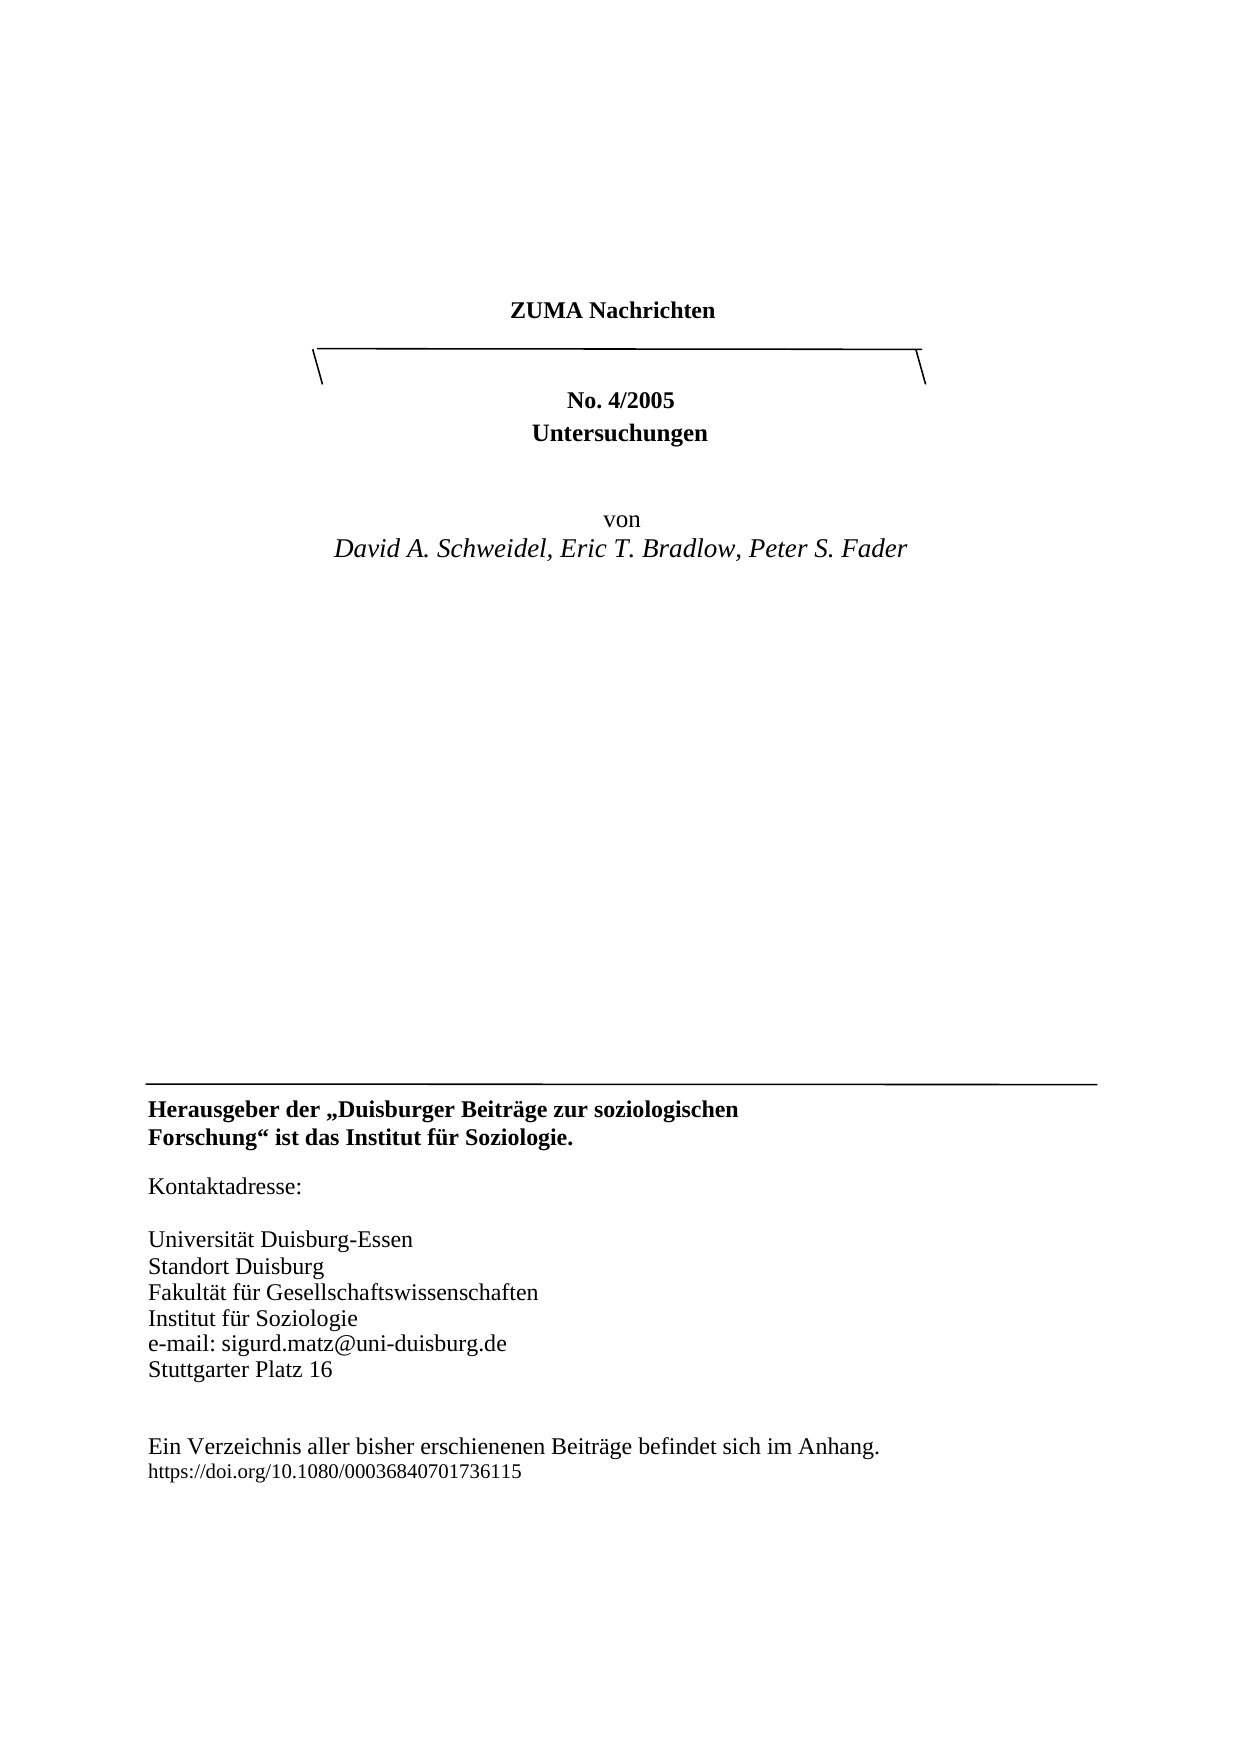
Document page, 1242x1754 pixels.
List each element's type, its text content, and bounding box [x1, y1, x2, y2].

text https://doi.org/10.1080/00036840701736115 [148, 1459, 1092, 1483]
text ZUMA Nachrichten [148, 297, 1077, 324]
text Standort Duisburg [148, 1253, 1092, 1280]
text Ein Verzeichnis aller bisher erschienenen Beiträge befindet sich im Anhang. [148, 1432, 1092, 1459]
text Stuttgarter Platz 16 [148, 1357, 443, 1383]
text Kontaktadresse: [148, 1172, 1092, 1199]
text Institut für Soziologie [148, 1306, 1092, 1332]
text Untersuchungen [148, 418, 1092, 446]
text von [148, 504, 1096, 533]
text Fakultät für Gesellschaftswissenschaften [148, 1280, 1092, 1306]
text Universität Duisburg-Essen [148, 1225, 1092, 1253]
text Herausgeber der „Duisburger Beiträge zur soziologischen Forschung“ ist das Institut für Soziologie. [148, 1096, 837, 1150]
text e-mail: sigurd.matz@uni-duisburg.de [148, 1332, 1092, 1357]
text No. 4/2005 [148, 386, 1094, 414]
text David A. Schweidel, Eric T. Bradlow, Peter S. Fader [148, 533, 1094, 564]
